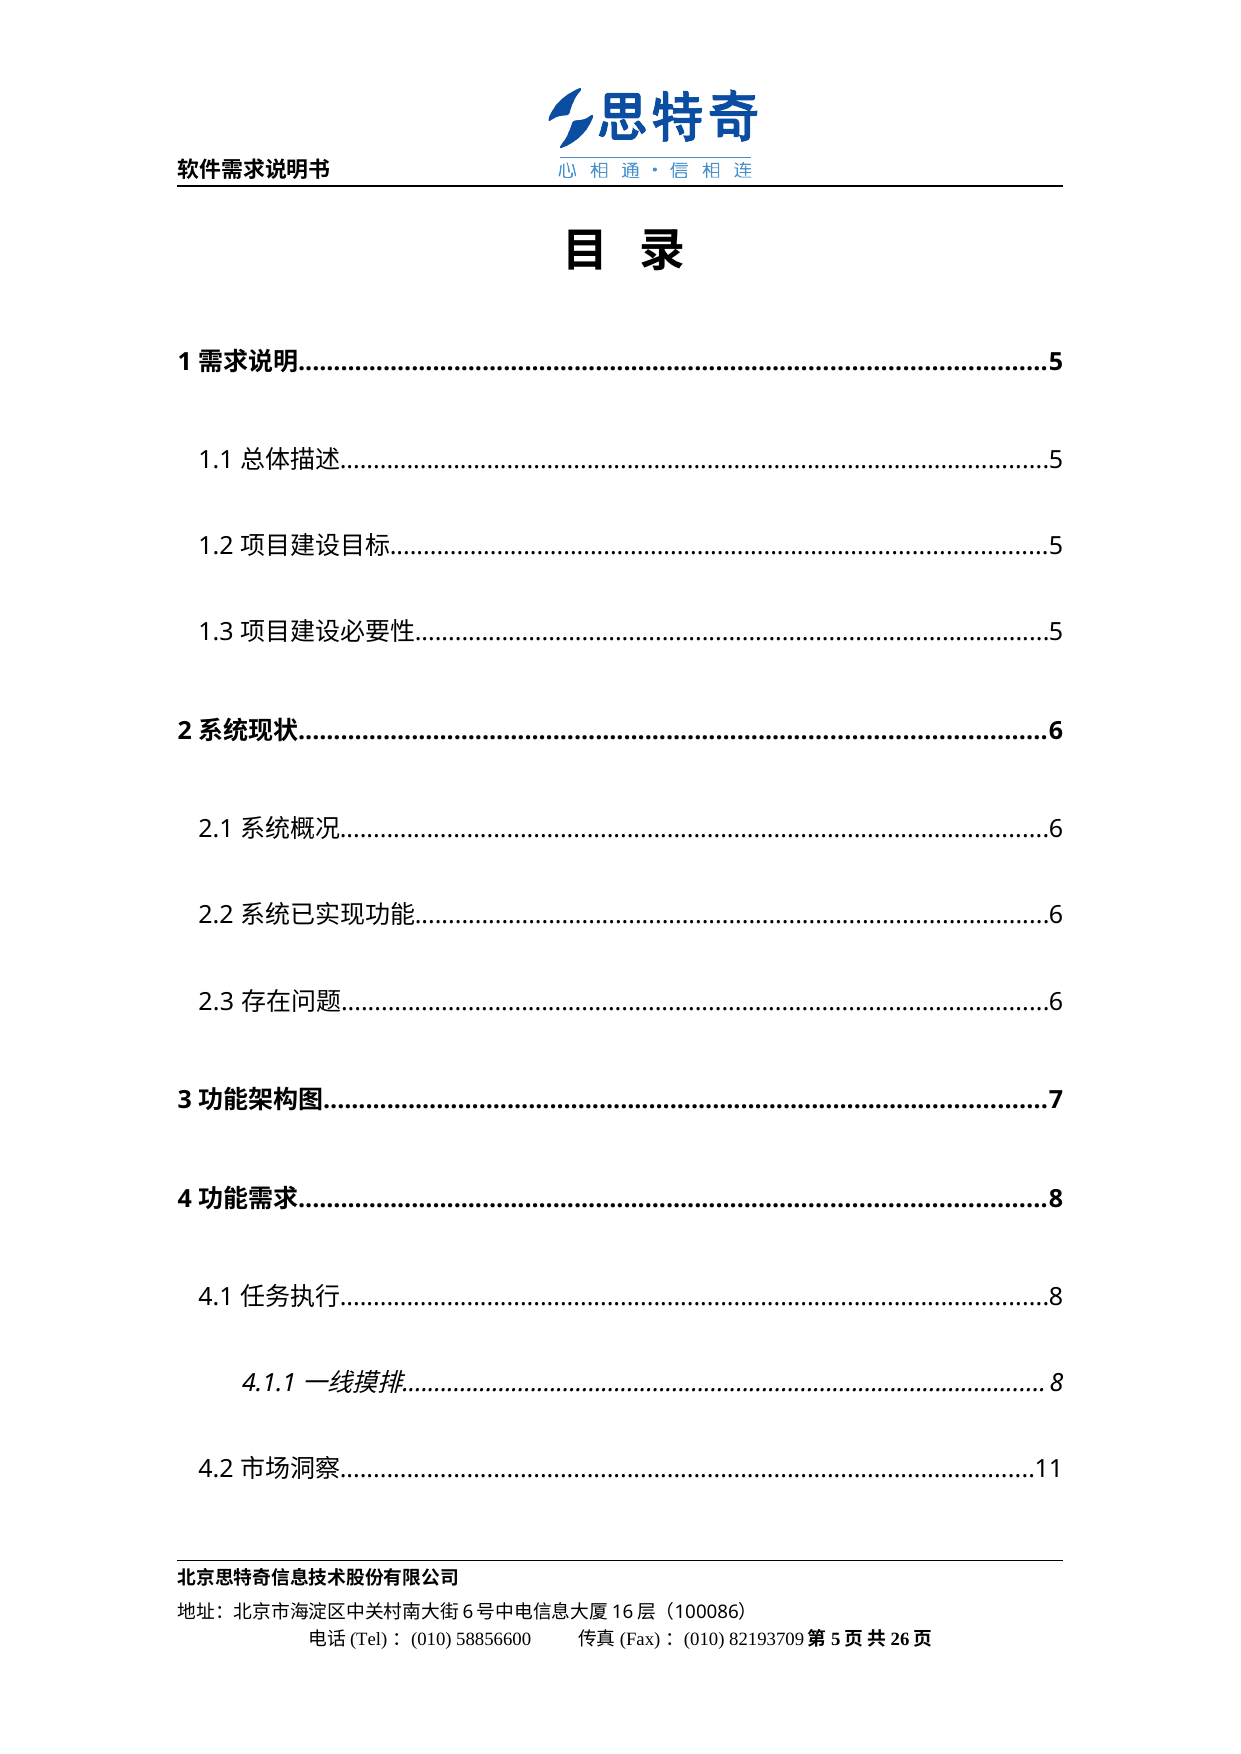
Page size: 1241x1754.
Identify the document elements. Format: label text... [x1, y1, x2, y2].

text 3 功能架构图 7 [177, 1064, 1063, 1132]
text 2 系统现状 6 [177, 694, 1063, 762]
text 4 功能需求 8 [177, 1162, 1063, 1230]
text 4.2 市场洞察 11 [177, 1433, 1063, 1501]
text 目 录 [188, 213, 1060, 280]
text 2.1 系统概况 6 [177, 793, 1063, 861]
text 2.2 系统已实现功能 6 [177, 879, 1063, 947]
text 4.1.1 一线摸排 8 [221, 1347, 1063, 1415]
text 2.3 存在问题 6 [177, 965, 1063, 1033]
text 1.1 总体描述 5 [177, 424, 1063, 492]
text 1.3 项目建设必要性 5 [177, 596, 1063, 664]
text 4.1 任务执行 8 [177, 1261, 1063, 1329]
text 1.2 项目建设目标 5 [177, 510, 1063, 578]
text 1 需求说明 5 [177, 325, 1063, 393]
picture [548, 88, 758, 178]
